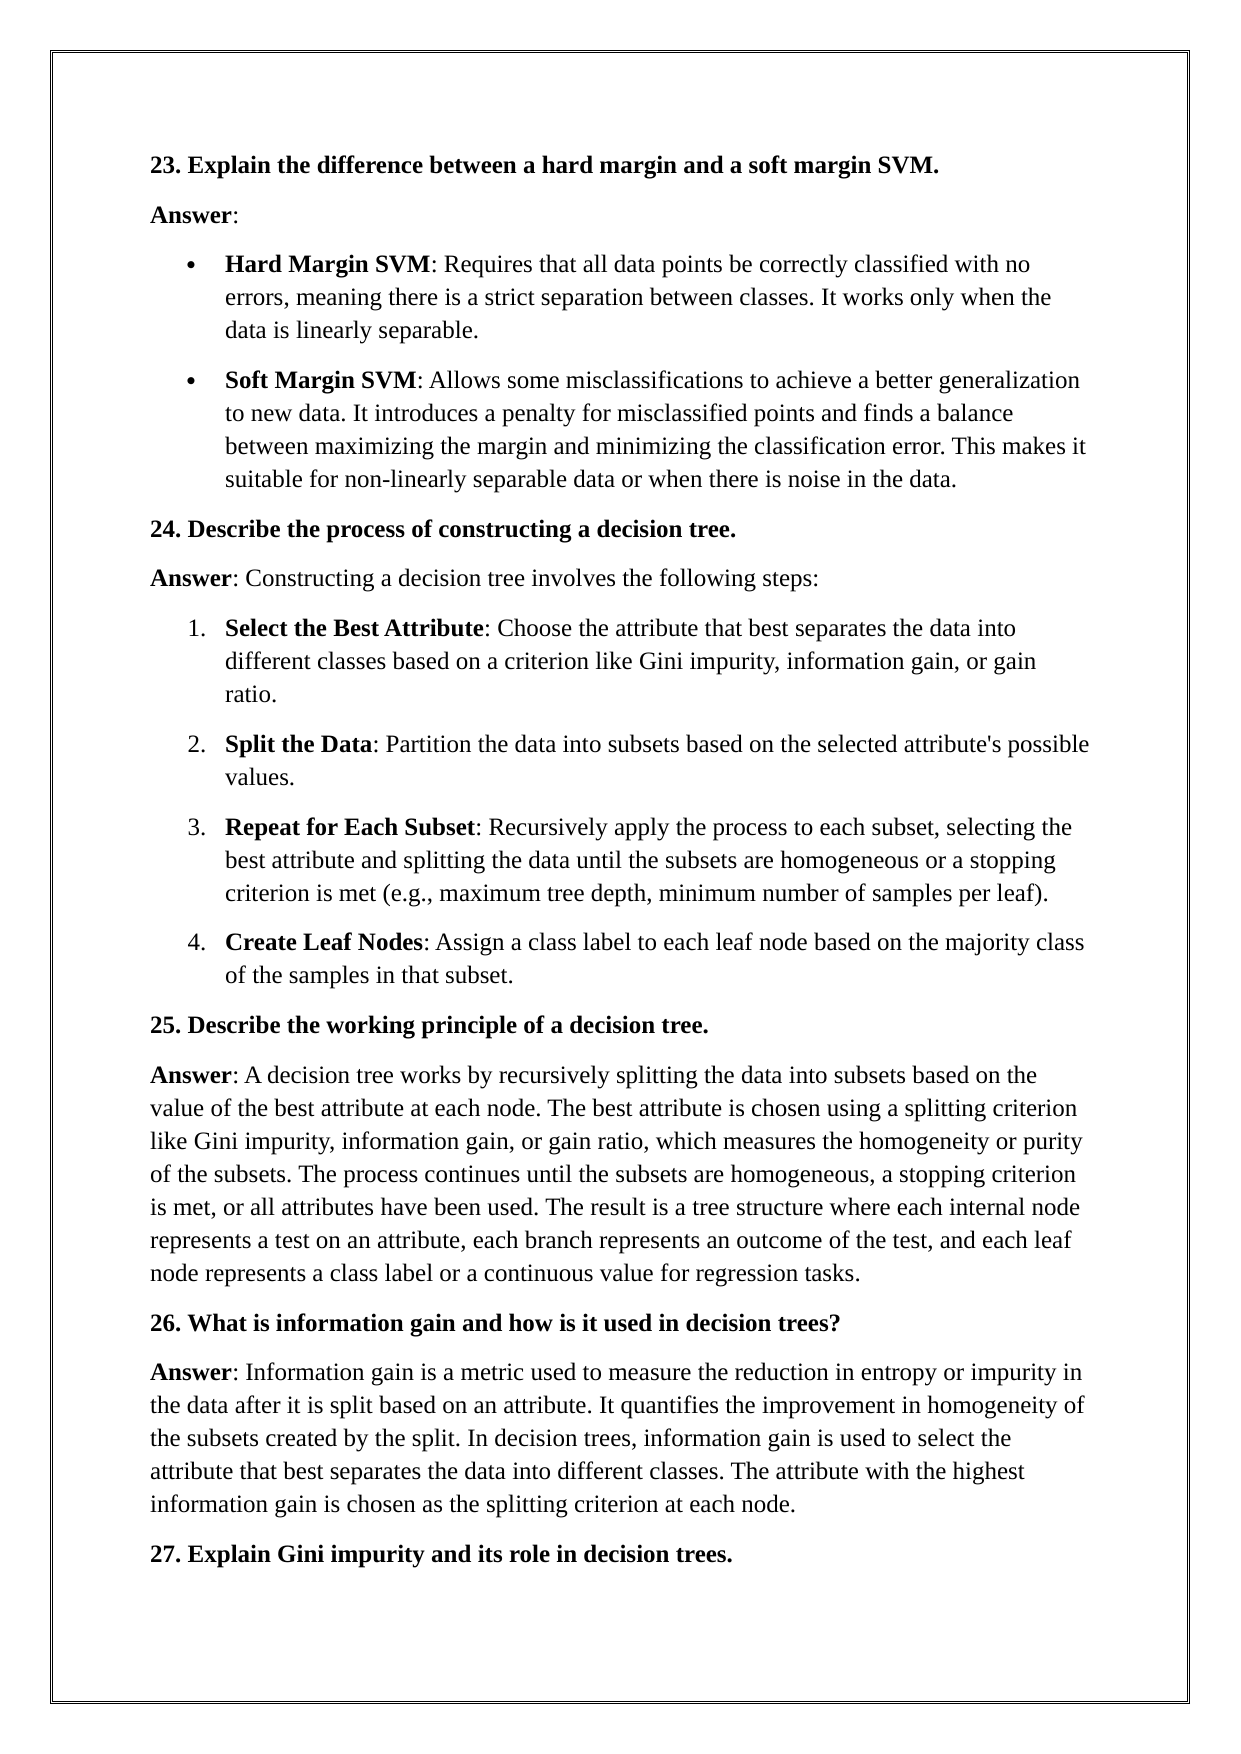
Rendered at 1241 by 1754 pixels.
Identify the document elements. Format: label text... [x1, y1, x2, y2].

text Answer: Information gain is a metric used to measure the reduction in entropy or impurity in the data after it is split based on an attribute. It quantifies the improvement in homogeneity of the subsets created by the split. In decision trees, information gain is used to select the attribute that best separates the data into different classes. The attribute with the highest information gain is chosen as the splitting criterion at each node. [150, 1357, 1090, 1518]
text 27. Explain Gini impurity and its role in decision trees. [150, 1539, 1090, 1568]
text 23. Explain the difference between a hard margin and a soft margin SVM. [150, 150, 1090, 179]
list Hard Margin SVM: Requires that all data points be correctly classified with no errors, meaning there is a strict separation between classes. It works only when the data is linearly separable. [187, 249, 1090, 344]
list Split the Data: Partition the data into subsets based on the selected attribute's possible values. [187, 729, 1090, 791]
list Repeat for Each Subset: Recursively apply the process to each subset, selecting the best attribute and splitting the data until the subsets are homogeneous or a stopping criterion is met (e.g., maximum tree depth, minimum number of samples per leaf). [187, 812, 1090, 906]
text 26. What is information gain and how is it used in decision trees? [150, 1308, 1090, 1336]
list Soft Margin SVM: Allows some misclassifications to achieve a better generalization to new data. It introduces a penalty for misclassified points and finds a balance between maximizing the margin and minimizing the classification error. This makes it suitable for non-linearly separable data or when there is noise in the data. [187, 365, 1090, 493]
text 24. Describe the process of constructing a decision tree. [150, 514, 1090, 543]
list Select the Best Attribute: Choose the attribute that best separates the data into different classes based on a criterion like Gini impurity, information gain, or gain ratio. [187, 613, 1090, 708]
text Answer: Constructing a decision tree involves the following steps: [150, 563, 1090, 592]
list Create Leaf Nodes: Assign a class label to each leaf node based on the majority class of the samples in that subset. [187, 927, 1090, 989]
text Answer: A decision tree works by recursively splitting the data into subsets based on the value of the best attribute at each node. The best attribute is chosen using a splitting criterion like Gini impurity, information gain, or gain ratio, which measures the homogeneity or purity of the subsets. The process continues until the subsets are homogeneous, a stopping criterion is met, or all attributes have been used. The result is a tree structure where each internal node represents a test on an attribute, each branch represents an outcome of the test, and each leaf node represents a class label or a continuous value for regression tasks. [150, 1060, 1090, 1287]
text Answer: [150, 200, 1090, 228]
text 25. Describe the working principle of a decision tree. [150, 1010, 1090, 1039]
